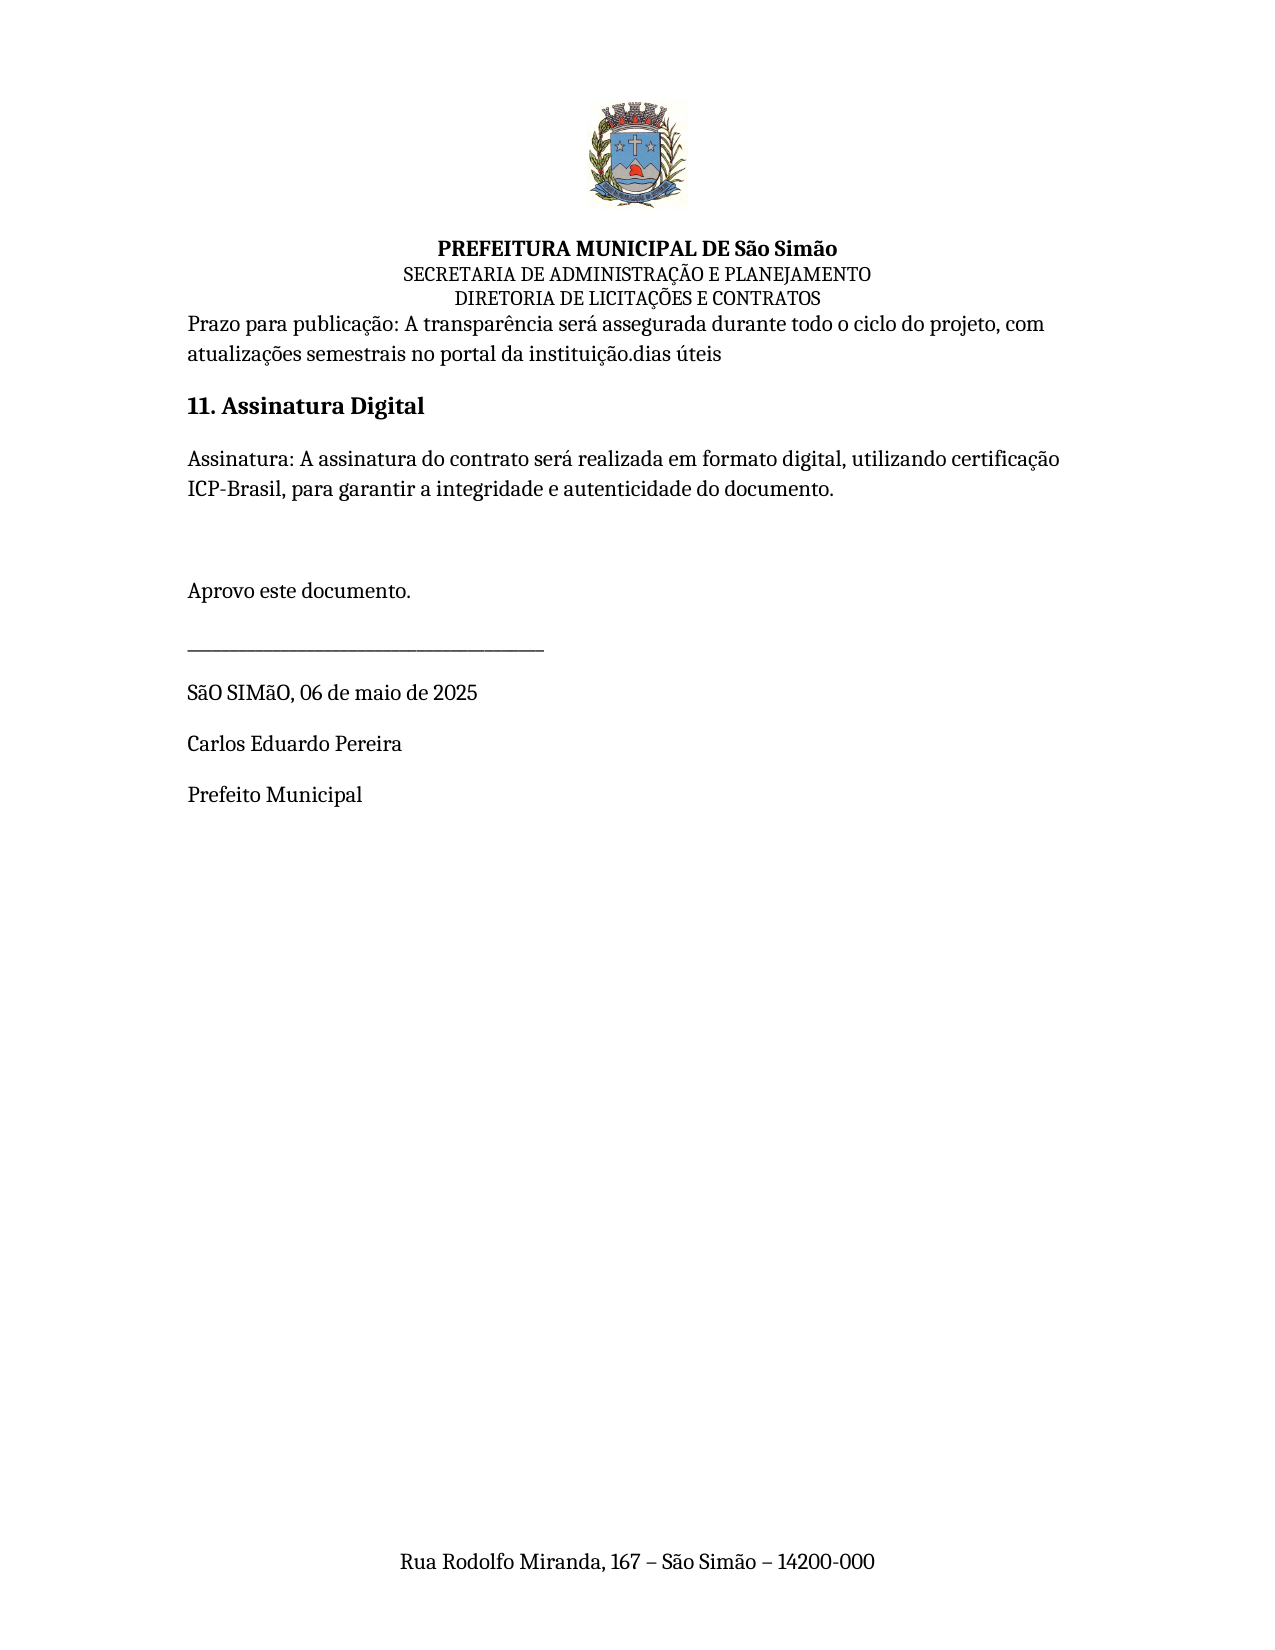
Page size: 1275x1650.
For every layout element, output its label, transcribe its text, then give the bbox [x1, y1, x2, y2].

picture [587, 100, 688, 210]
text Prazo para publicação: A transparência será assegurada durante todo o ciclo do projeto, com atualizações semestrais no portal da instituição. dias úteis [187, 311, 1088, 367]
text Assinatura: A assinatura do contrato será realizada em formato digital, utilizando certificação ICP-Brasil, para garantir a integridade e autenticidade do documento. [187, 446, 1088, 502]
text __________________________________________ [187, 629, 1088, 655]
text SãO SIMãO, 06 de maio de 2025 [187, 680, 1088, 706]
text Aprovo este documento. [187, 578, 1088, 604]
text 11. Assinatura Digital [187, 392, 1088, 421]
text Carlos Eduardo Pereira [187, 731, 1088, 757]
text Prefeito Municipal [187, 782, 1088, 808]
